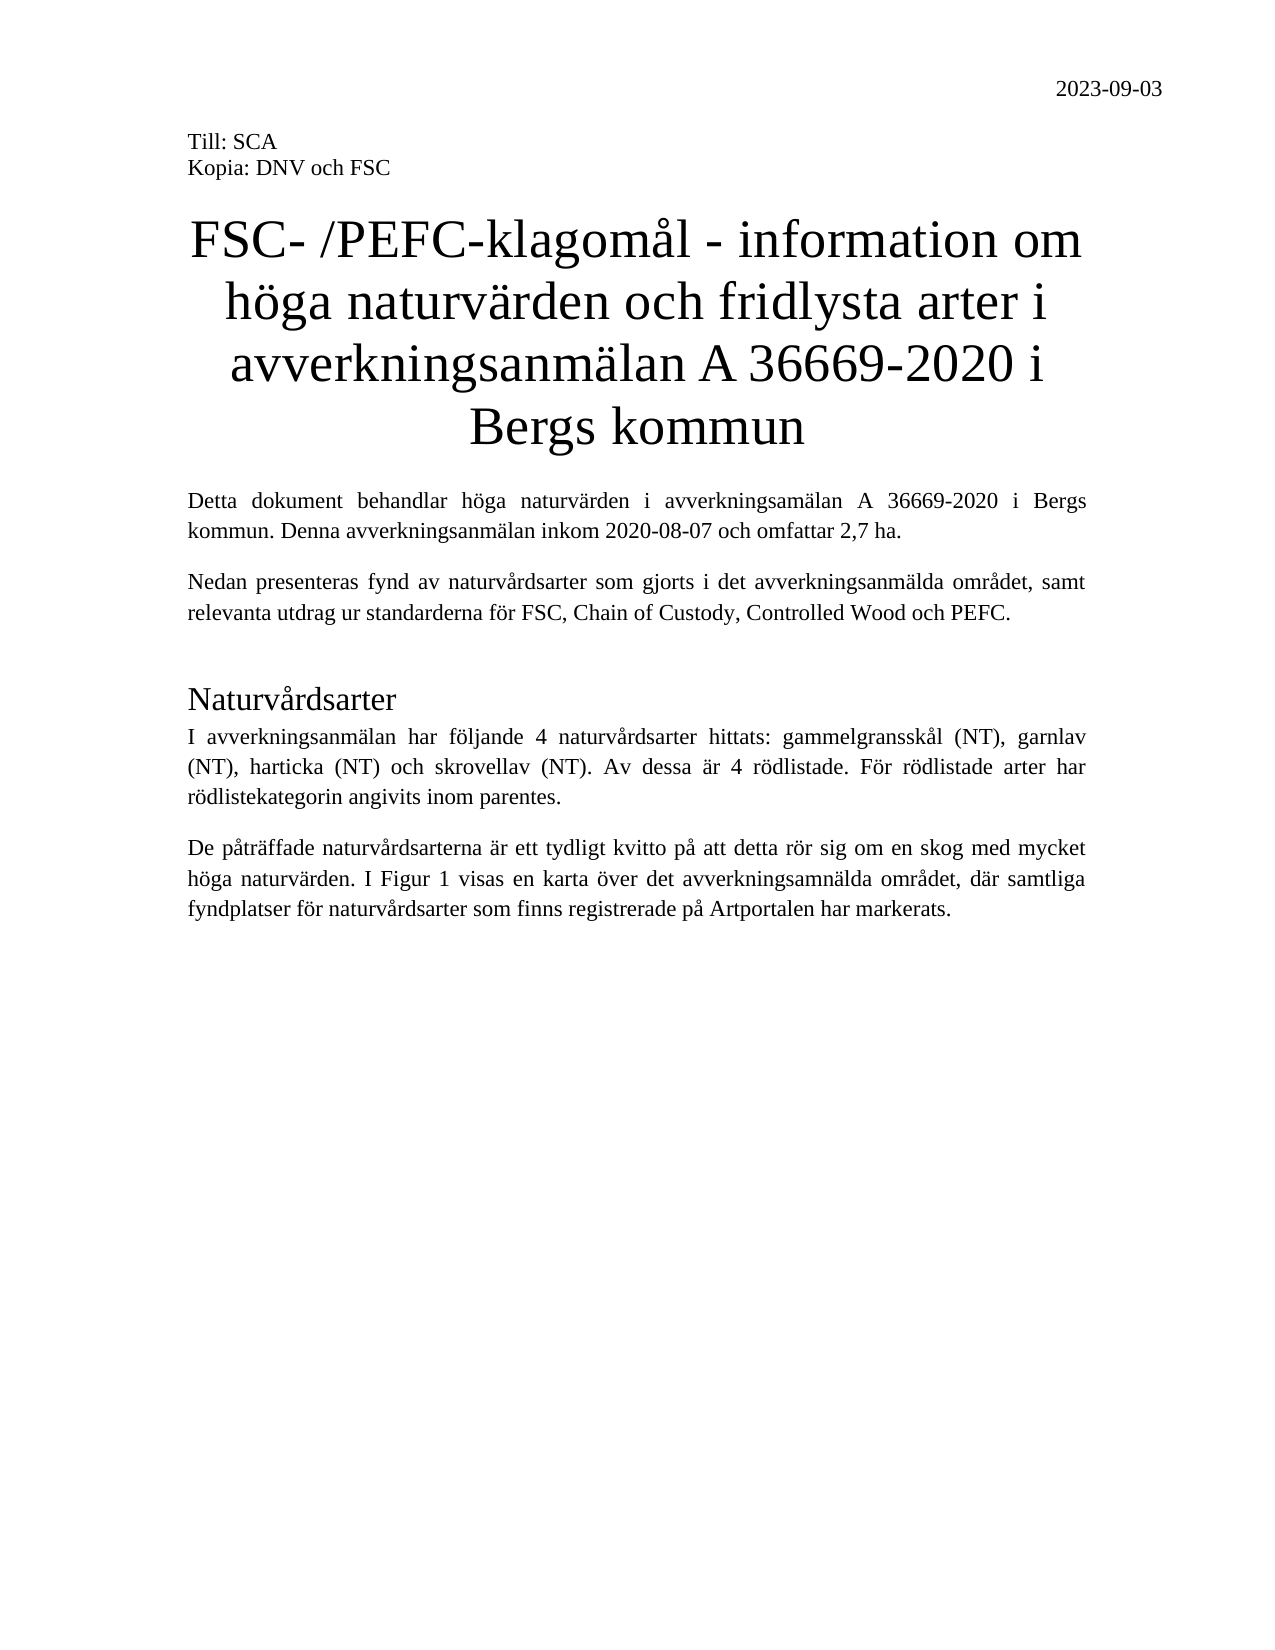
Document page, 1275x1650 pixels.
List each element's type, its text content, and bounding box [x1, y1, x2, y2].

subtitle Naturvårdsarter [187, 679, 1087, 717]
text De påträffade naturvårdsarterna är ett tydligt kvitto på att detta rör sig om en skog med mycket höga naturvärden. I Figur 1 visas en karta över det avverkningsamnälda området, där samtliga fyndplatser för naturvårdsarter som finns registrerade på Artportalen har markerats. [187, 834, 1087, 921]
text Detta dokument behandlar höga naturvärden i avverkningsamälan A 36669-2020 i Bergs kommun. Denna avverkningsanmälan inkom 2020-08-07 och omfattar 2,7 ha. [187, 487, 1087, 544]
text I avverkningsanmälan har följande 4 naturvårdsarter hittats: gammelgransskål (NT), garnlav (NT), harticka (NT) och skrovellav (NT). Av dessa är 4 rödlistade. För rödlistade arter har rödlistekategorin angivits inom parentes. [187, 723, 1087, 810]
text Nedan presenteras fynd av naturvårdsarter som gjorts i det avverkningsanmälda området, samt relevanta utdrag ur standarderna för FSC, Chain of Custody, Controlled Wood och PEFC. [187, 568, 1087, 625]
title FSC- /PEFC-klagomål - information om höga naturvärden och fridlysta arter i avverkningsanmälan A 36669-2020 i Bergs kommun [187, 207, 1087, 456]
